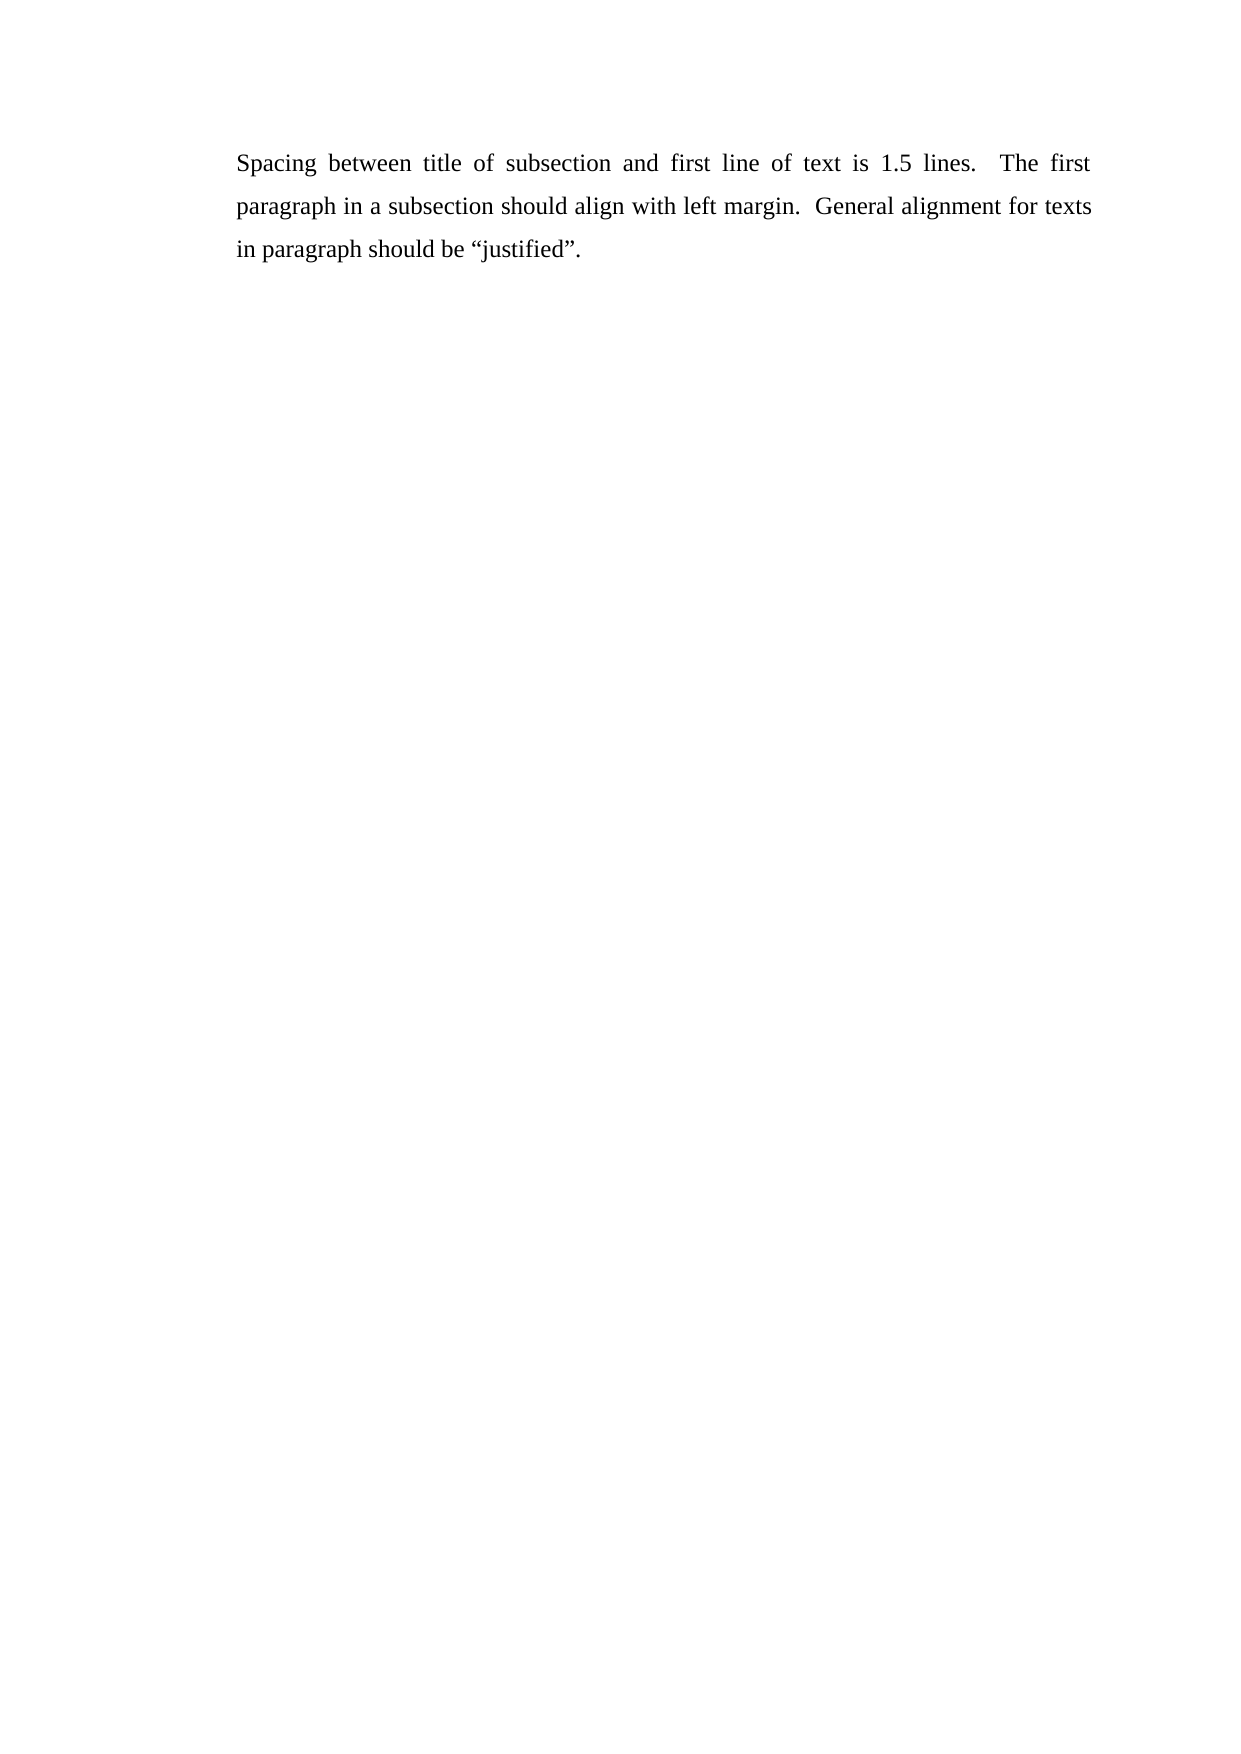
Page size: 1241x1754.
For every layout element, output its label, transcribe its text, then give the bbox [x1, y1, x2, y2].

text Spacing between title of subsection and first line of text is 1.5 lines. The first paragraph in a subsection should align with left margin. General alignment for texts in paragraph should be “justified”. [236, 148, 1092, 263]
